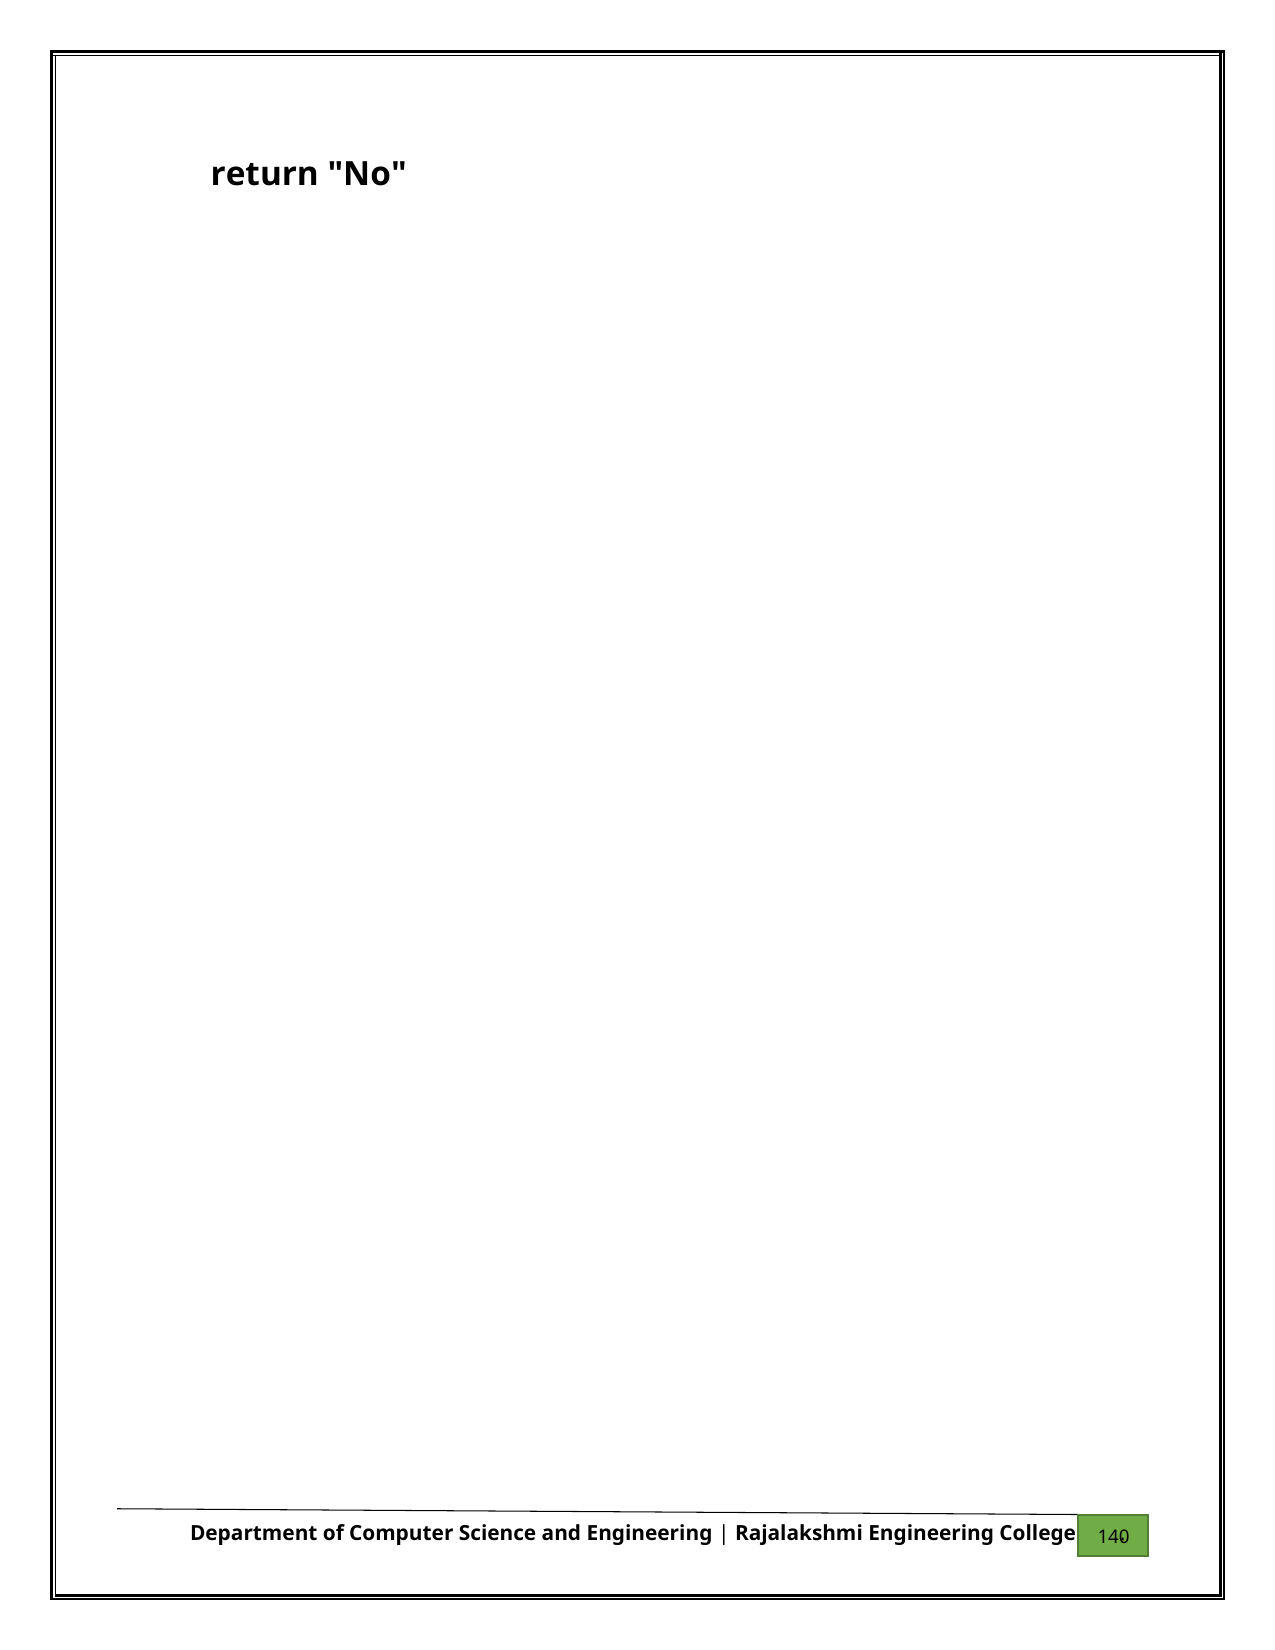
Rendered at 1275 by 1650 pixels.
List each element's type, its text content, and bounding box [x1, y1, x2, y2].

text return "No" [150, 150, 1125, 195]
